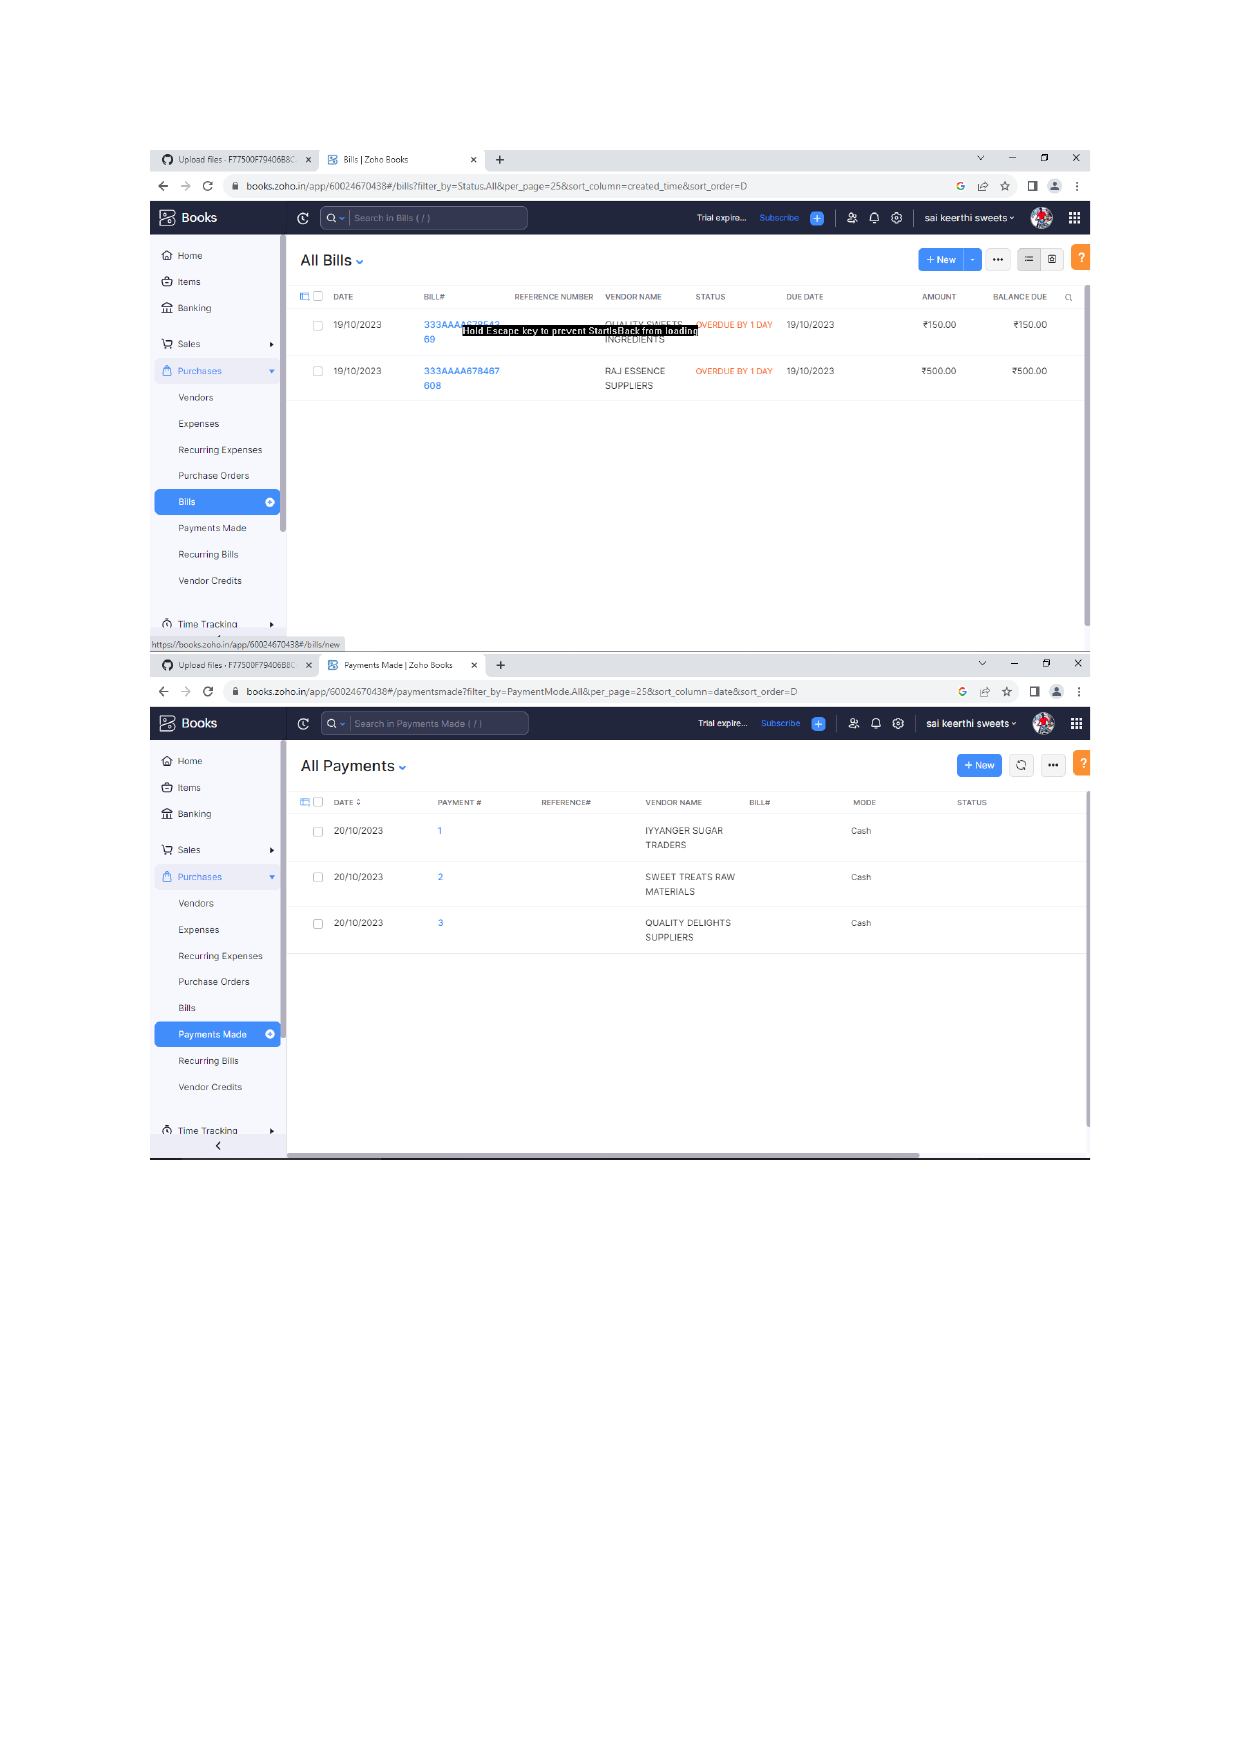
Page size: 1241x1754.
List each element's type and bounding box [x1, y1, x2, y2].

picture [150, 654, 1091, 1160]
picture [150, 150, 1091, 652]
